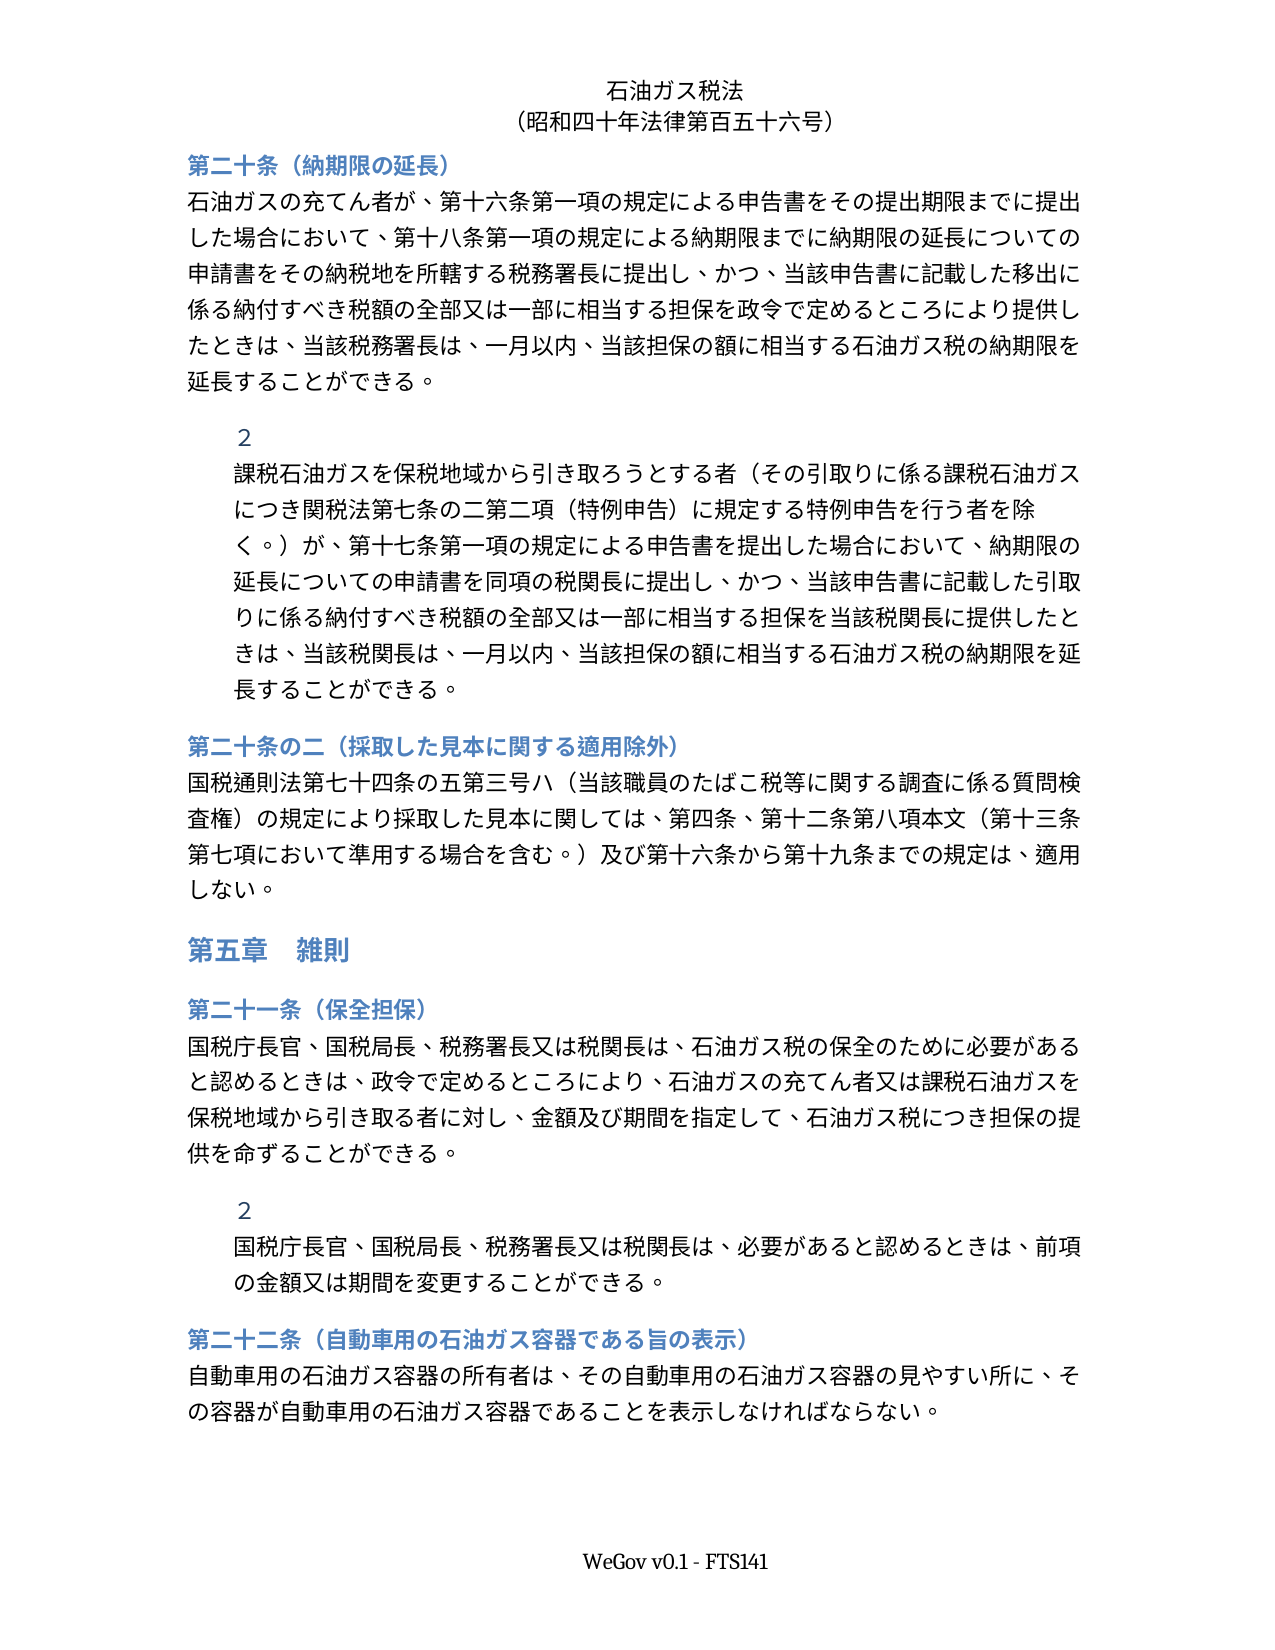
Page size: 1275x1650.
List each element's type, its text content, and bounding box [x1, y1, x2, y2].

subtitle 第二十一条（保全担保） [187, 994, 1087, 1026]
text 石油ガスの充てん者が、第十六条第一項の規定による申告書をその提出期限までに提出した場合において、第十八条第一項の規定による納期限までに納期限の延長についての申請書をその納税地を所轄する税務署長に提出し、かつ、当該申告書に記載した移出に係る納付すべき税額の全部又は一部に相当する担保を政令で定めるところにより提供したときは、当該税務署長は、一月以内、当該担保の額に相当する石油ガス税の納期限を延長することができる。 [187, 186, 1087, 397]
subtitle ２ [233, 1195, 1087, 1226]
subtitle 第五章 雑則 [187, 931, 1087, 968]
text 自動車用の石油ガス容器の所有者は、その自動車用の石油ガス容器の見やすい所に、その容器が自動車用の石油ガス容器であることを表示しなければならない。 [187, 1359, 1087, 1427]
text 国税庁長官、国税局長、税務署長又は税関長は、必要があると認めるときは、前項の金額又は期間を変更することができる。 [233, 1231, 1087, 1298]
subtitle 第二十条（納期限の延長） [187, 150, 1087, 181]
subtitle 第二十二条（自動車用の石油ガス容器である旨の表示） [187, 1324, 1087, 1355]
text 国税通則法第七十四条の五第三号ハ（当該職員のたばこ税等に関する調査に係る質問検査権）の規定により採取した見本に関しては、第四条、第十二条第八項本文（第十三条第七項において準用する場合を含む。）及び第十六条から第十九条までの規定は、適用しない。 [187, 767, 1087, 906]
text 課税石油ガスを保税地域から引き取ろうとする者（その引取りに係る課税石油ガスにつき関税法第七条の二第二項（特例申告）に規定する特例申告を行う者を除く。）が、第十七条第一項の規定による申告書を提出した場合において、納期限の延長についての申請書を同項の税関長に提出し、かつ、当該申告書に記載した引取りに係る納付すべき税額の全部又は一部に相当する担保を当該税関長に提供したときは、当該税関長は、一月以内、当該担保の額に相当する石油ガス税の納期限を延長することができる。 [233, 458, 1087, 705]
subtitle ２ [233, 422, 1087, 454]
text 国税庁長官、国税局長、税務署長又は税関長は、石油ガス税の保全のために必要があると認めるときは、政令で定めるところにより、石油ガスの充てん者又は課税石油ガスを保税地域から引き取る者に対し、金額及び期間を指定して、石油ガス税につき担保の提供を命ずることができる。 [187, 1030, 1087, 1169]
subtitle 第二十条の二（採取した見本に関する適用除外） [187, 731, 1087, 762]
